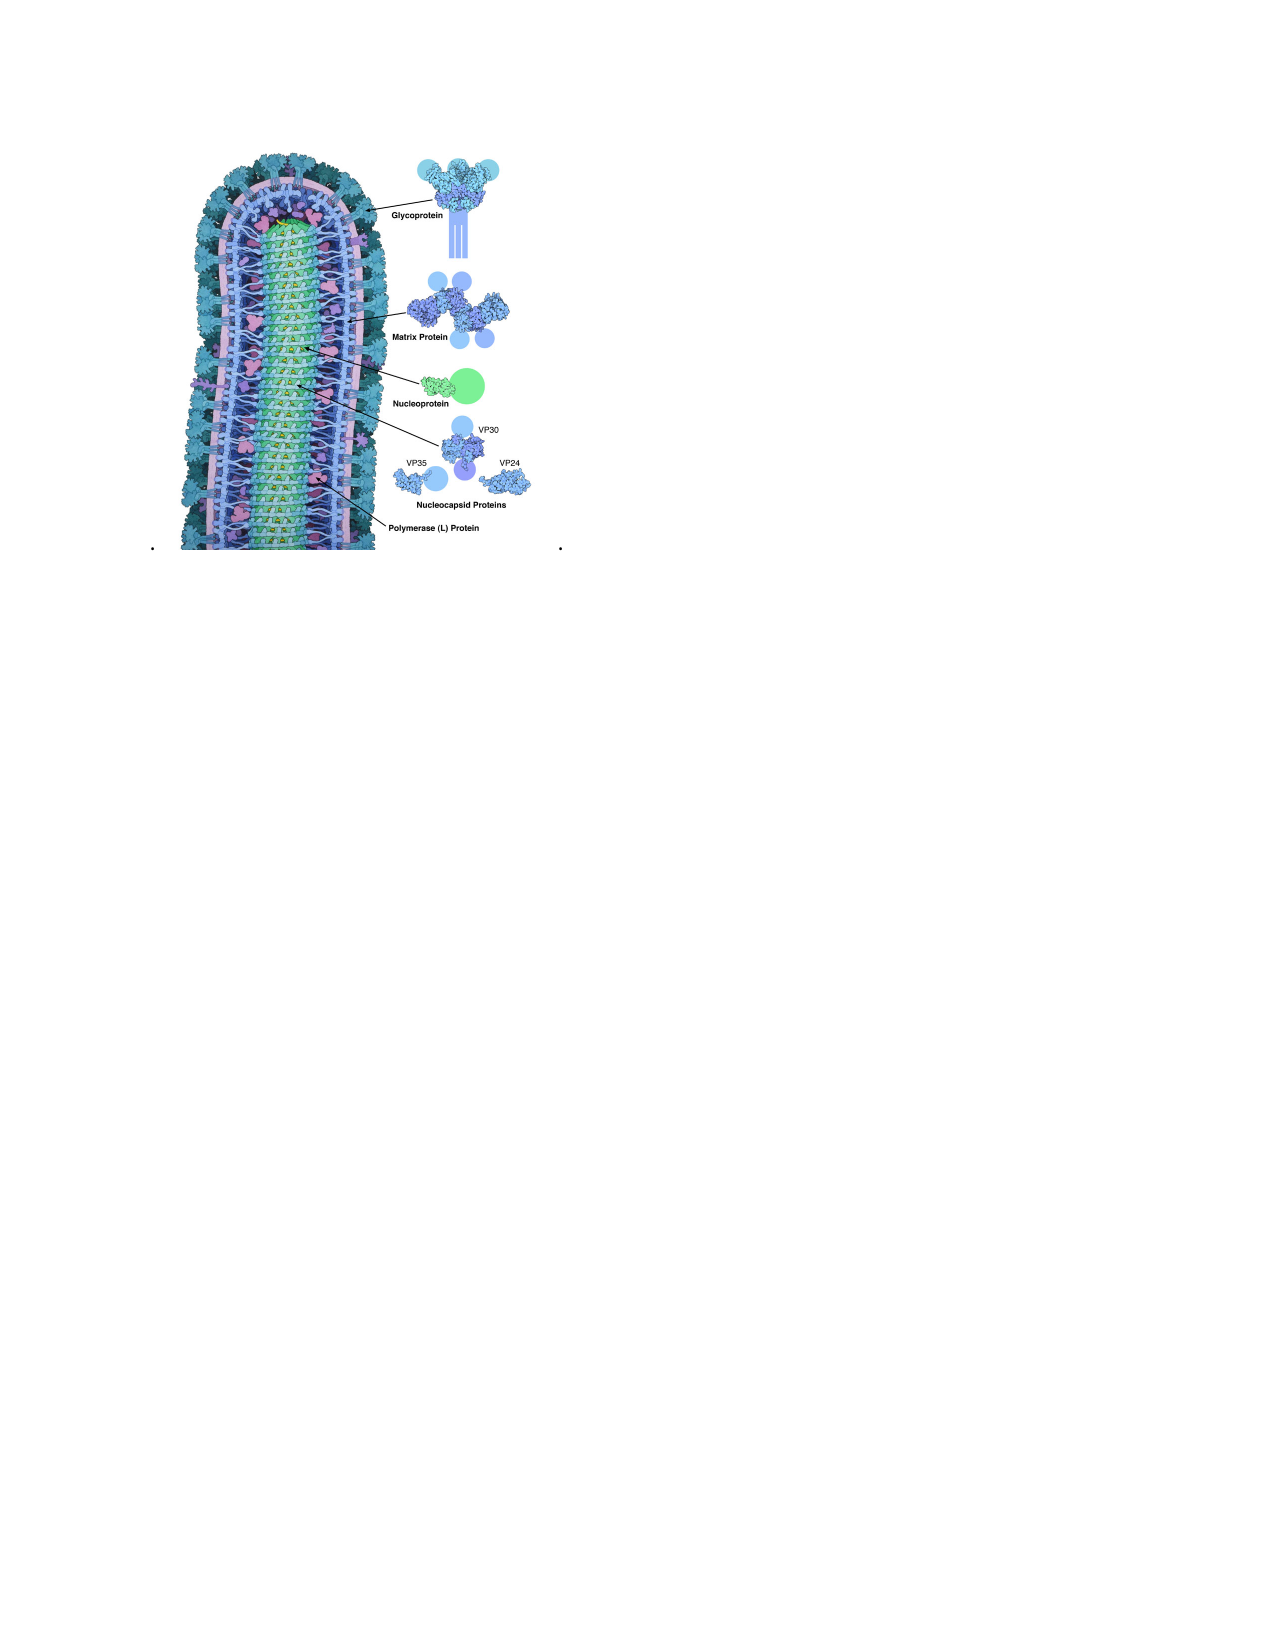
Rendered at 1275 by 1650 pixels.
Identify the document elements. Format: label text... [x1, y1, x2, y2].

picture [174, 150, 539, 550]
